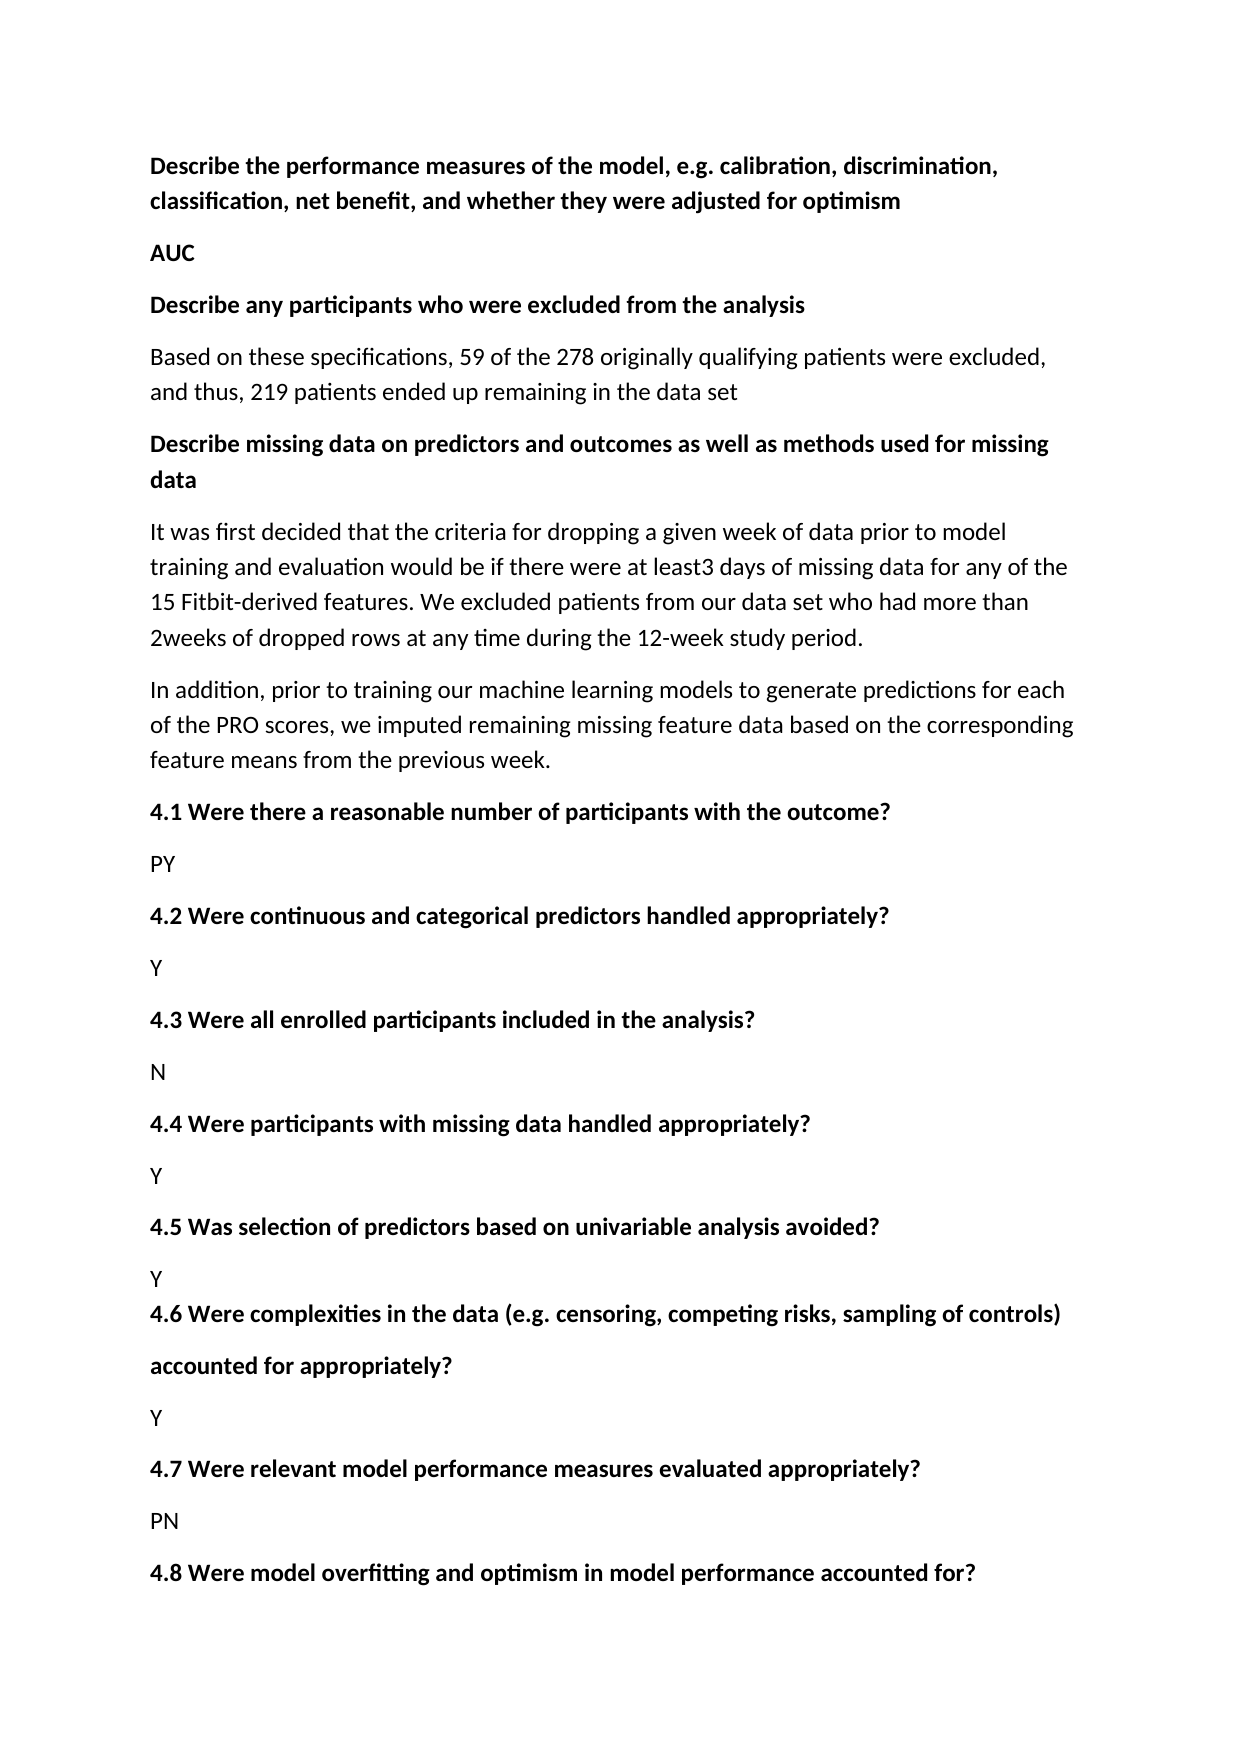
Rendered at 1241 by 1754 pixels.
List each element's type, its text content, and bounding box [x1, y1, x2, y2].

text 4.5 Was selection of predictors based on univariable analysis avoided? [150, 1212, 1090, 1242]
text Describe any participants who were excluded from the analysis [150, 289, 1090, 320]
text accounted for appropriately? [150, 1350, 1090, 1381]
text Y [150, 1160, 1090, 1190]
text AUC [150, 237, 1090, 268]
text 4.3 Were all enrolled participants included in the analysis? [150, 1004, 1090, 1035]
text In addition, prior to training our machine learning models to generate predictions for each of the PRO scores, we imputed remaining missing feature data based on the corresponding feature means from the previous week. [150, 674, 1090, 775]
text 4.4 Were participants with missing data handled appropriately? [150, 1108, 1090, 1139]
text 4.8 Were model overfitting and optimism in model performance accounted for? [150, 1557, 1090, 1587]
text PY [150, 848, 1090, 879]
text It was first decided that the criteria for dropping a given week of data prior to model training and evaluation would be if there were at least3 days of missing data for any of the 15 Fitbit-derived features. We excluded patients from our data set who had more than 2weeks of dropped rows at any time during the 12-week study period. [150, 516, 1090, 652]
text PN [150, 1505, 1090, 1536]
text Describe the performance measures of the model, e.g. calibration, discrimination, classification, net benefit, and whether they were adjusted for optimism [150, 150, 1090, 216]
text 4.6 Were complexities in the data (e.g. censoring, competing risks, sampling of controls) [150, 1298, 1090, 1329]
text 4.7 Were relevant model performance measures evaluated appropriately? [150, 1453, 1090, 1484]
text 4.2 Were continuous and categorical predictors handled appropriately? [150, 900, 1090, 931]
text N [150, 1056, 1090, 1087]
text Based on these specifications, 59 of the 278 originally qualifying patients were excluded, and thus, 219 patients ended up remaining in the data set [150, 341, 1090, 407]
text Y [150, 1263, 1090, 1294]
text Describe missing data on predictors and outcomes as well as methods used for missing data [150, 428, 1090, 494]
text Y [150, 1402, 1090, 1432]
text 4.1 Were there a reasonable number of participants with the outcome? [150, 796, 1090, 827]
text Y [150, 952, 1090, 983]
